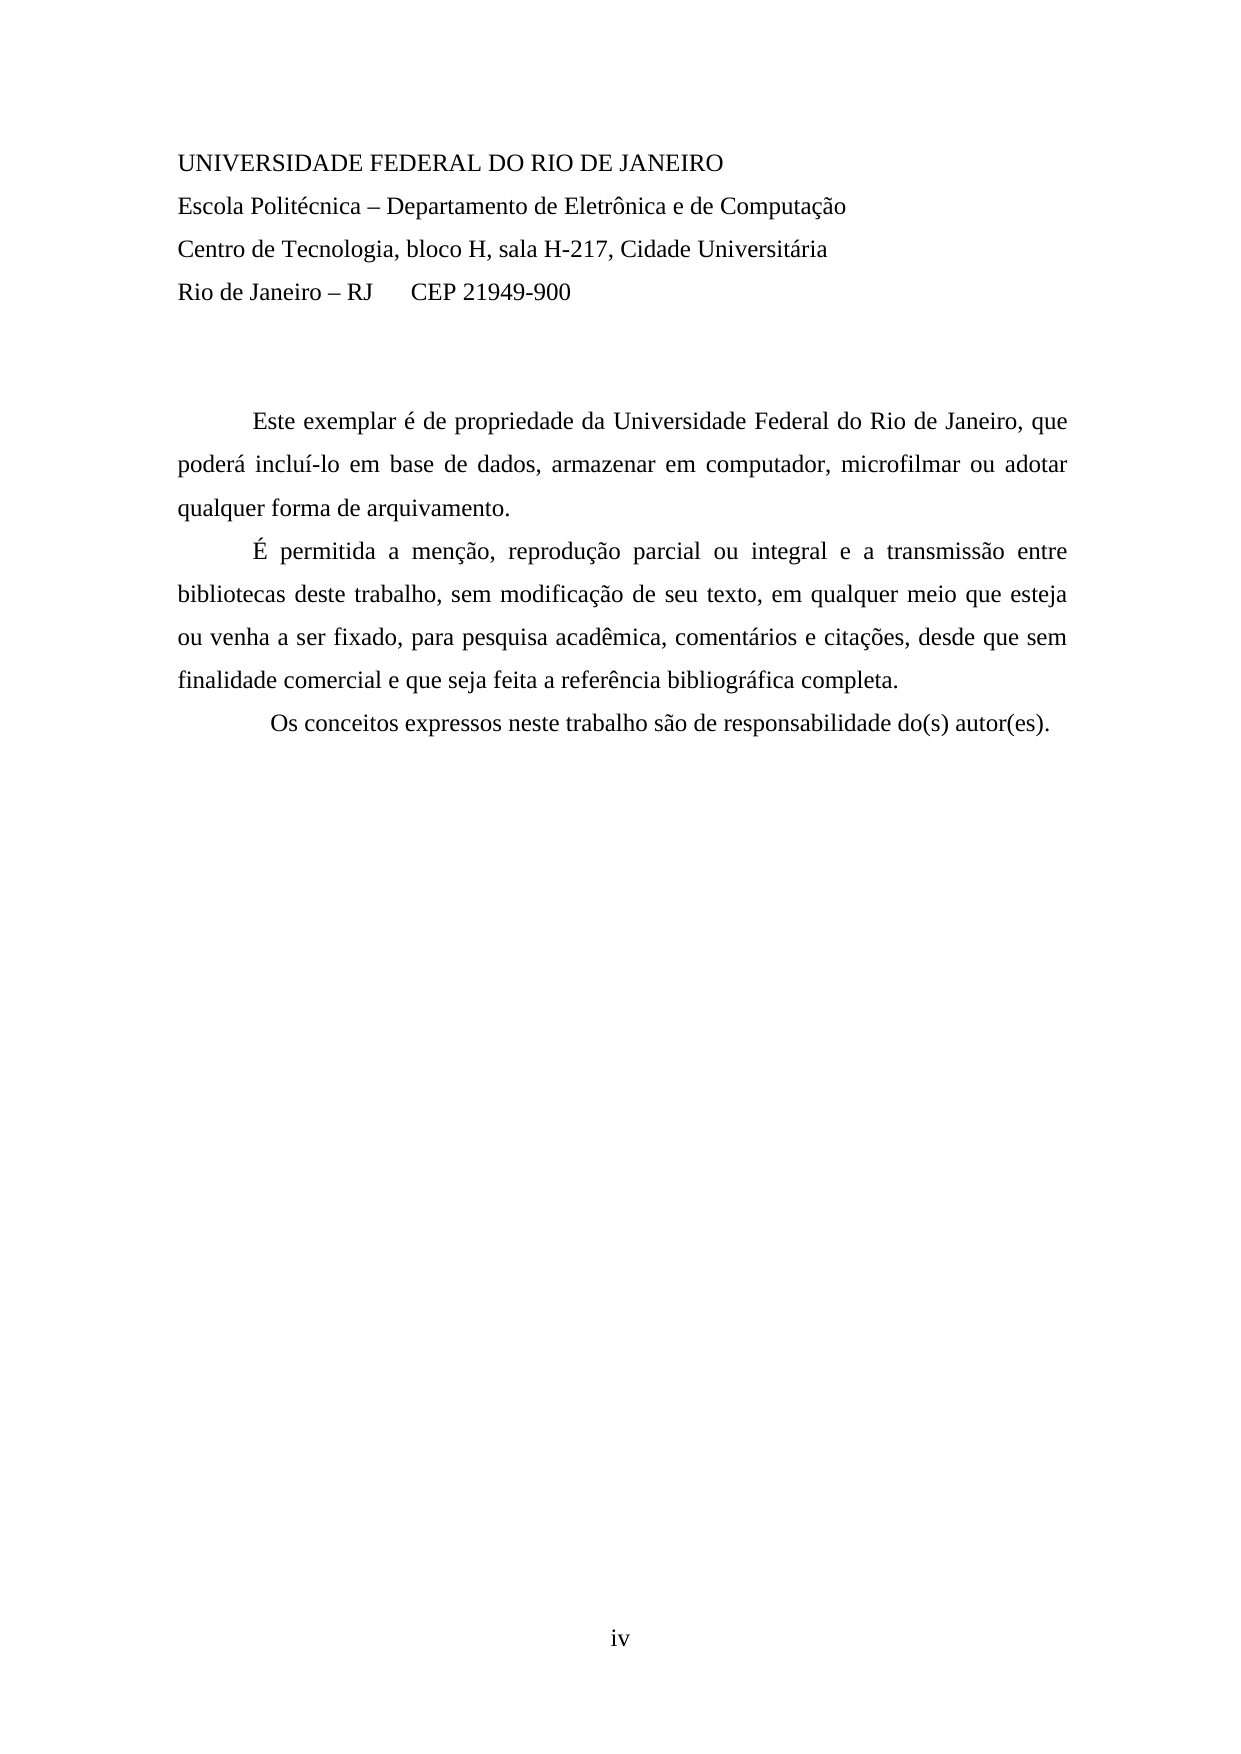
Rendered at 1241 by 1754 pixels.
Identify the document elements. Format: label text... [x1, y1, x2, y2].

text UNIVERSIDADE FEDERAL DO RIO DE JANEIRO [177, 148, 1068, 176]
text Centro de Tecnologia, bloco H, sala H-217, Cidade Universitária [177, 234, 1068, 263]
text Os conceitos expressos neste trabalho são de responsabilidade do(s) autor(es).DEDICATÓRIA [177, 708, 1068, 737]
text É permitida a menção, reprodução parcial ou integral e a transmissão entre bibliotecas deste trabalho, sem modificação de seu texto, em qualquer meio que esteja ou venha a ser fixado, para pesquisa acadêmica, comentários e citações, desde que sem finalidade comercial e que seja feita a referência bibliográfica completa. [177, 536, 1068, 694]
text Este exemplar é de propriedade da Universidade Federal do Rio de Janeiro, que poderá incluí-lo em base de dados, armazenar em computador, microfilmar ou adotar qualquer forma de arquivamento. [177, 406, 1068, 521]
text Rio de Janeiro – RJ CEP 21949-900 [177, 277, 1068, 306]
text Escola Politécnica – Departamento de Eletrônica e de Computação [177, 191, 1068, 219]
